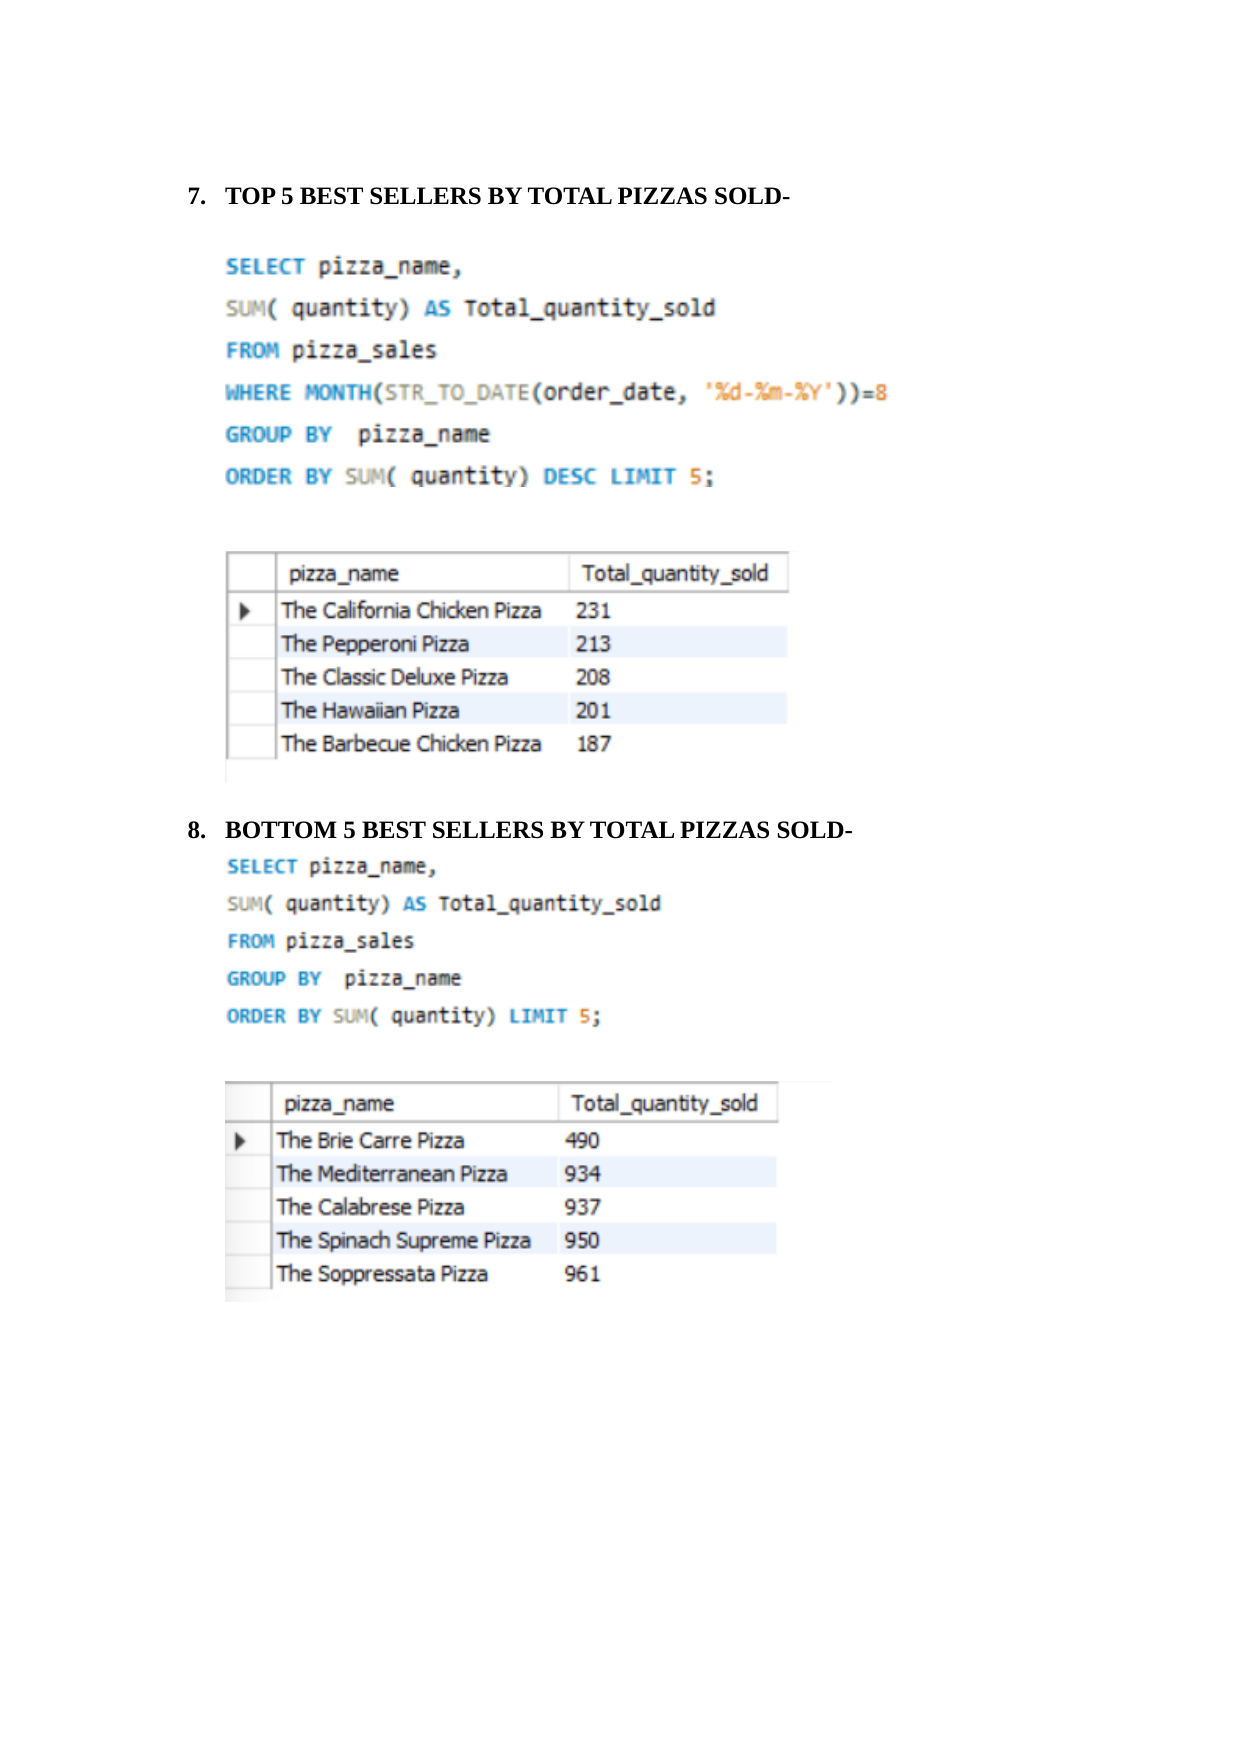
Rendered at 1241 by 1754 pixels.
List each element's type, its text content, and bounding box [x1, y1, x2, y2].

picture [225, 846, 721, 1049]
list BOTTOM 5 BEST SELLERS BY TOTAL PIZZAS SOLD- [187, 816, 1090, 844]
picture [225, 1081, 833, 1302]
picture [225, 243, 990, 487]
picture [225, 551, 797, 783]
list TOP 5 BEST SELLERS BY TOTAL PIZZAS SOLD- [187, 181, 1090, 210]
